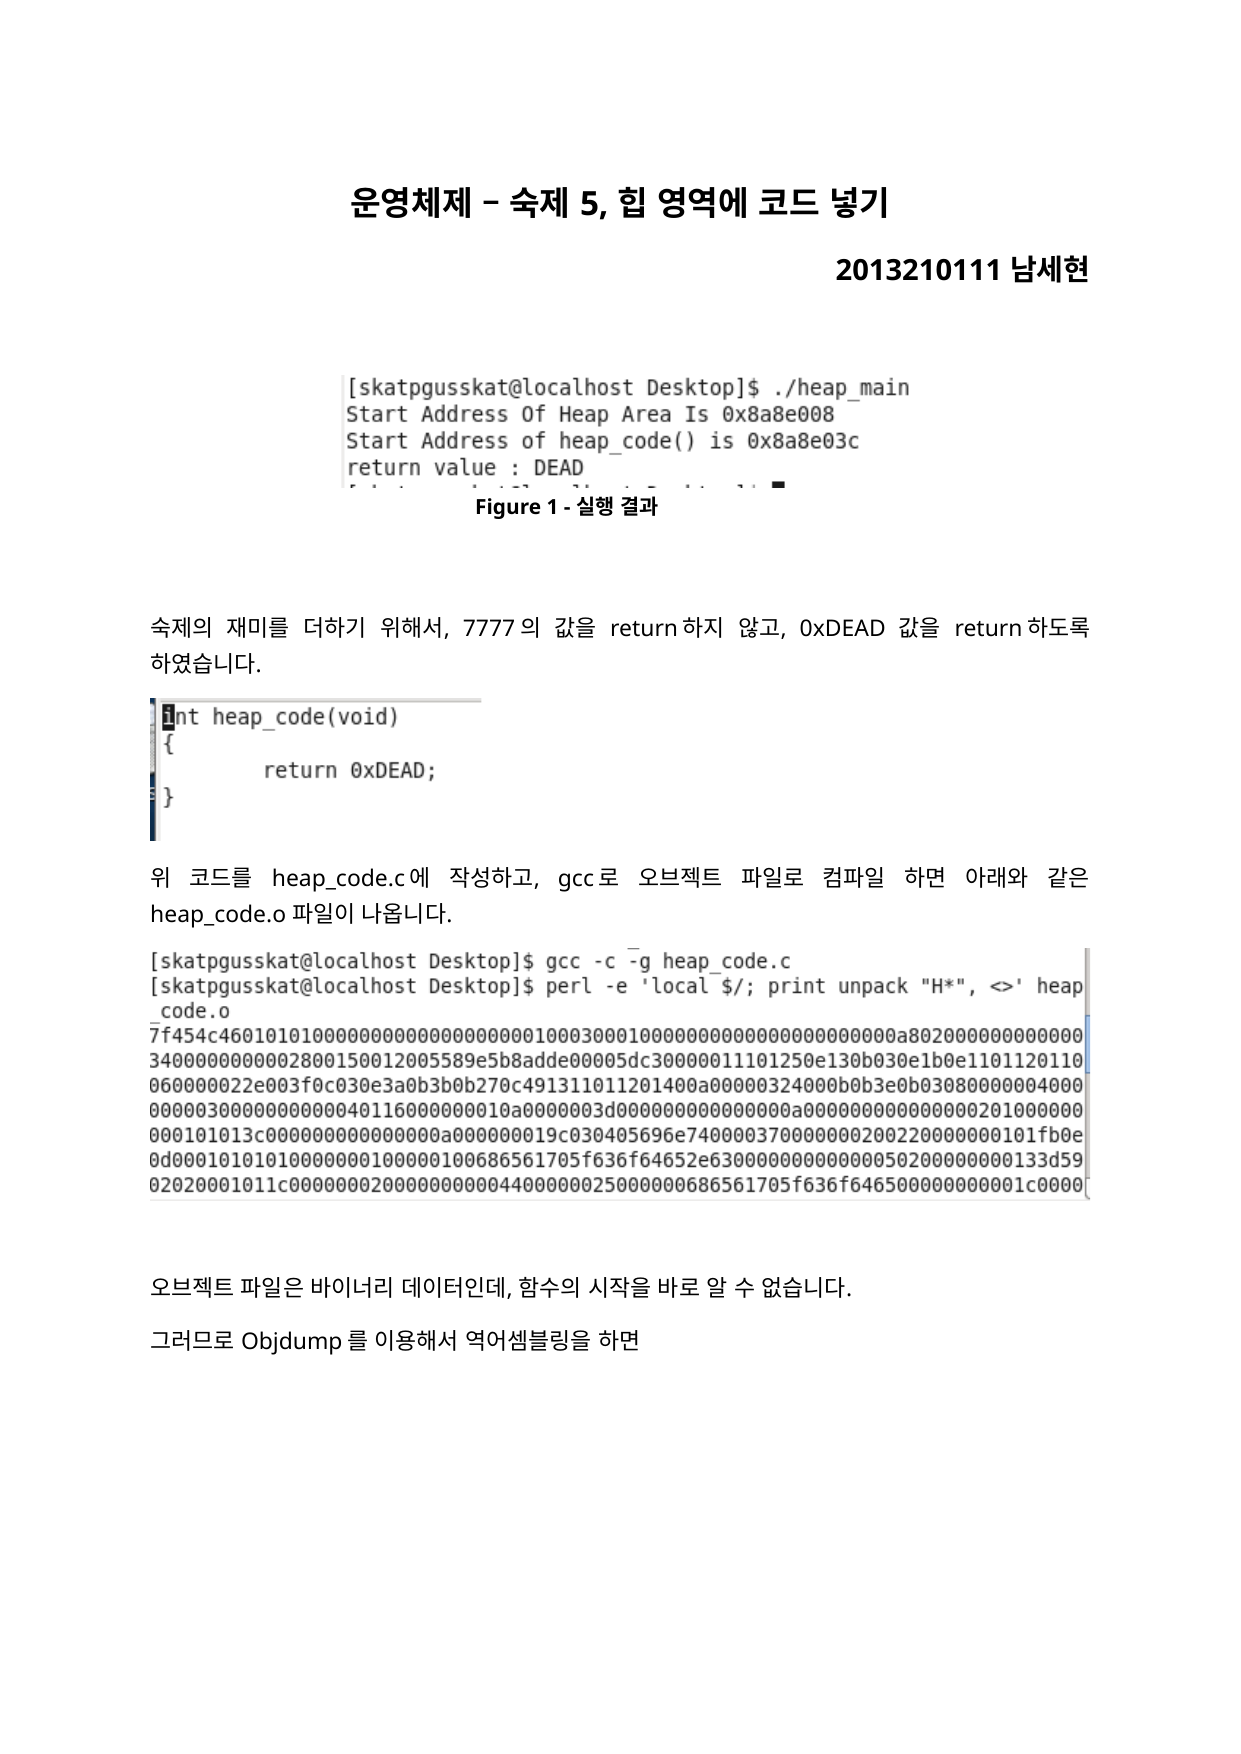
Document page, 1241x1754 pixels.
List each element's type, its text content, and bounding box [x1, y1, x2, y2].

text 그러므로 Objdump를 이용해서 역어셈블링을 하면 [150, 1323, 1090, 1356]
picture [150, 948, 1091, 1201]
text 2013210111 남세현 [150, 246, 1090, 288]
text 위 코드를 heap_code.c에 작성하고, gcc로 오브젝트 파일로 컴파일 하면 아래와 같은 heap_code.o 파일이 나옵니다. [150, 860, 1090, 929]
text 운영체제 – 숙제 5, 힙 영역에 코드 넣기 [150, 177, 1090, 226]
picture [340, 375, 939, 488]
picture [150, 698, 482, 841]
text 숙제의 재미를 더하기 위해서, 7777의 값을 return하지 않고, 0xDEAD 값을 return하도록 하였습니다. [150, 610, 1090, 679]
text 오브젝트 파일은 바이너리 데이터인데, 함수의 시작을 바로 알 수 없습니다. [150, 1270, 1090, 1303]
